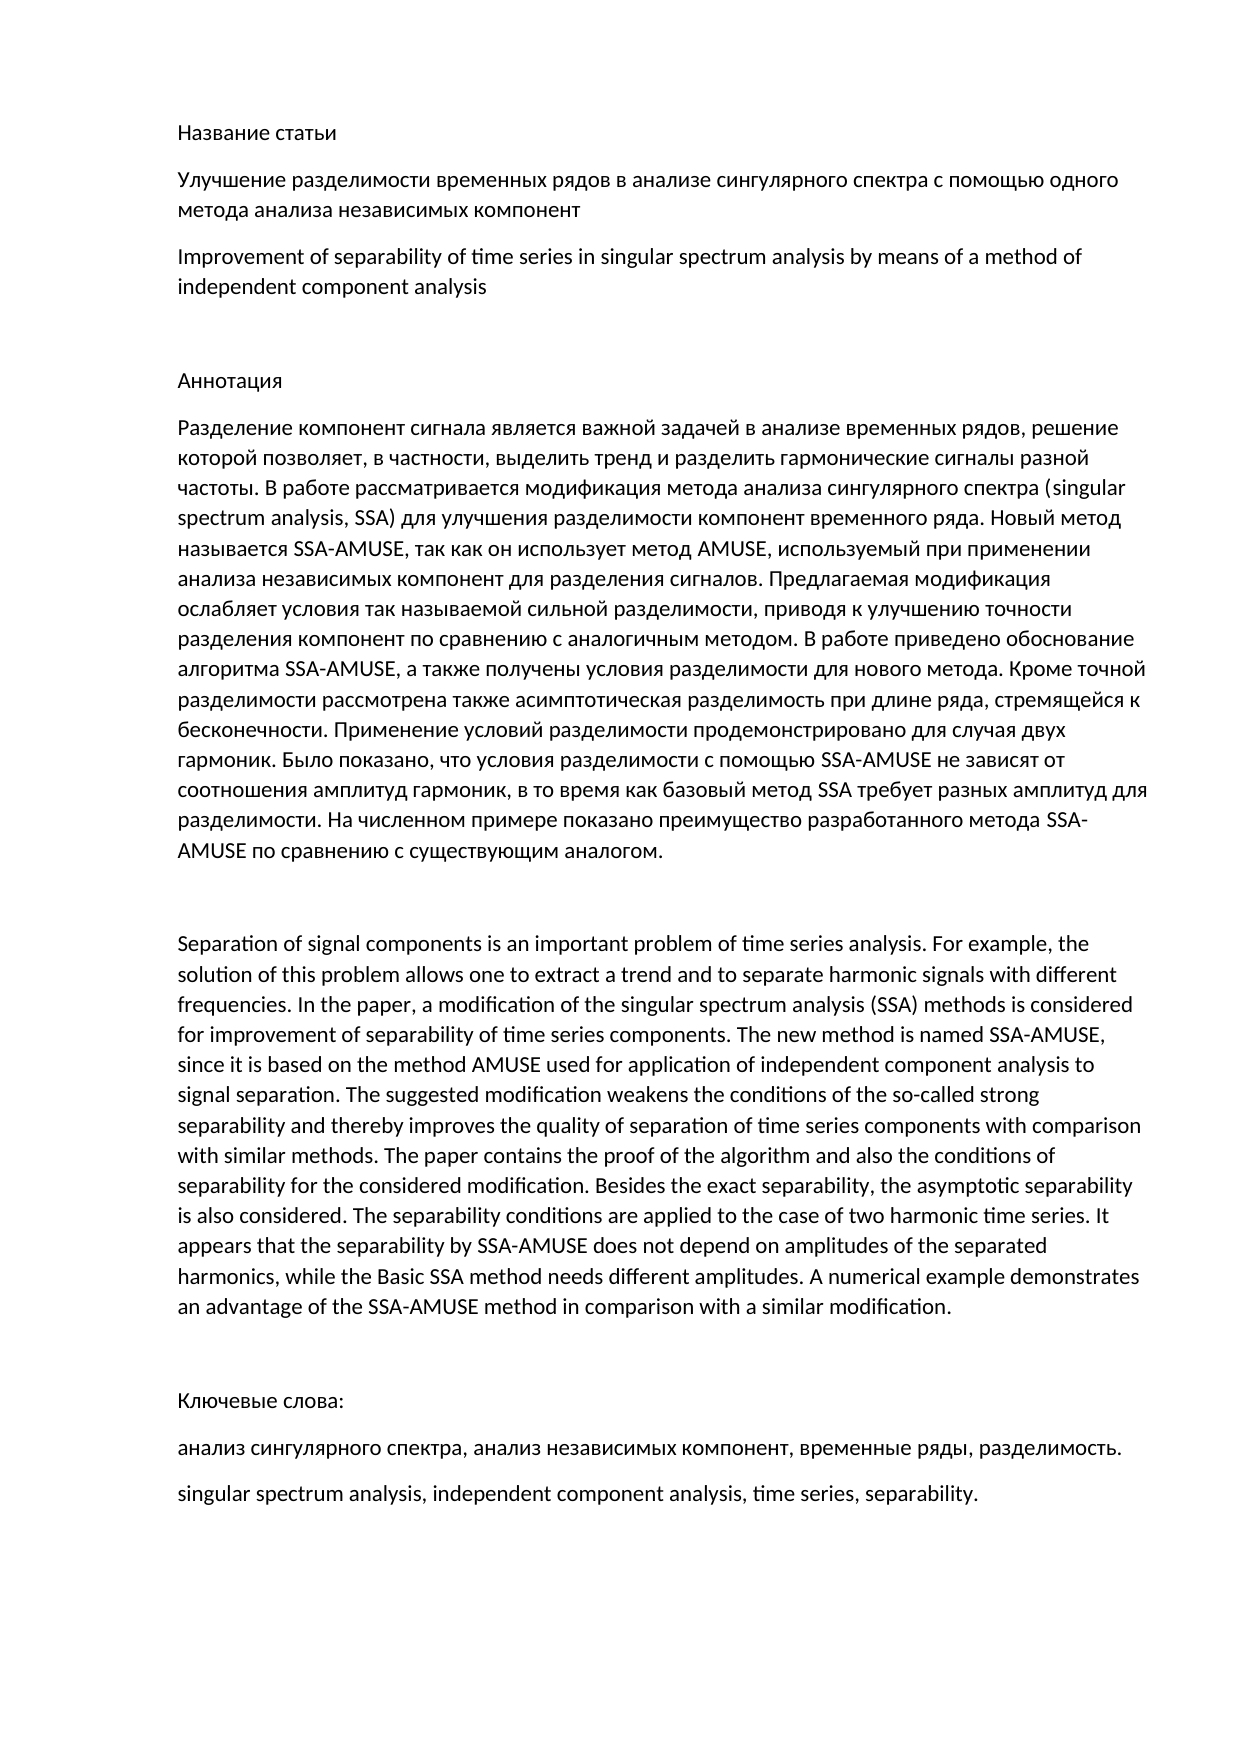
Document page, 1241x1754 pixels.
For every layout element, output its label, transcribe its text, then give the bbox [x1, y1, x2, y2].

text Разделение компонент сигнала является важной задачей в анализе временных рядов, решение которой позволяет, в частности, выделить тренд и разделить гармонические сигналы разной частоты. В работе рассматривается модификация метода анализа сингулярного спектра (singular spectrum analysis, SSA) для улучшения разделимости компонент временного ряда. Новый метод называется SSA-AMUSE, так как он использует метод AMUSE, используемый при применении анализа независимых компонент для разделения сигналов. Предлагаемая модификация ослабляет условия так называемой сильной разделимости, приводя к улучшению точности разделения компонент по сравнению с аналогичным методом. В работе приведено обоснование алгоритма SSA-AMUSE, а также получены условия разделимости для нового метода. Кроме точной разделимости рассмотрена также асимптотическая разделимость при длине ряда, стремящейся к бесконечности. Применение условий разделимости продемонстрировано для случая двух гармоник. Было показано, что условия разделимости с помощью SSA-AMUSE не зависят от соотношения амплитуд гармоник, в то время как базовый метод SSA требует разных амплитуд для разделимости. На численном примере показано преимущество разработанного метода SSA-AMUSE по сравнению с существующим аналогом. [177, 413, 1152, 864]
text анализ сингулярного спектра, анализ независимых компонент, временные ряды, разделимость. [177, 1433, 1152, 1461]
text Улучшение разделимости временных рядов в анализе сингулярного спектра с помощью одного метода анализа независимых компонент [177, 165, 1152, 223]
text Название статьи [177, 118, 1152, 146]
text singular spectrum analysis, independent component analysis, time series, separability. [177, 1479, 1152, 1508]
text Separation of signal components is an important problem of time series analysis. For example, the solution of this problem allows one to extract a trend and to separate harmonic signals with different frequencies. In the paper, a modification of the singular spectrum analysis (SSA) methods is considered for improvement of separability of time series components. The new method is named SSA-AMUSE, since it is based on the method AMUSE used for application of independent component analysis to signal separation. The suggested modification weakens the conditions of the so-called strong separability and thereby improves the quality of separation of time series components with comparison with similar methods. The paper contains the proof of the algorithm and also the conditions of separability for the considered modification. Besides the exact separability, the asymptotic separability is also considered. The separability conditions are applied to the case of two harmonic time series. It appears that the separability by SSA-AMUSE does not depend on amplitudes of the separated harmonics, while the Basic SSA method needs different amplitudes. A numerical example demonstrates an advantage of the SSA-AMUSE method in comparison with a similar modification. [177, 929, 1152, 1320]
text Аннотация [177, 366, 1152, 394]
text Ключевые слова: [177, 1386, 1152, 1414]
text Improvement of separability of time series in singular spectrum analysis by means of a method of independent component analysis [177, 242, 1152, 300]
